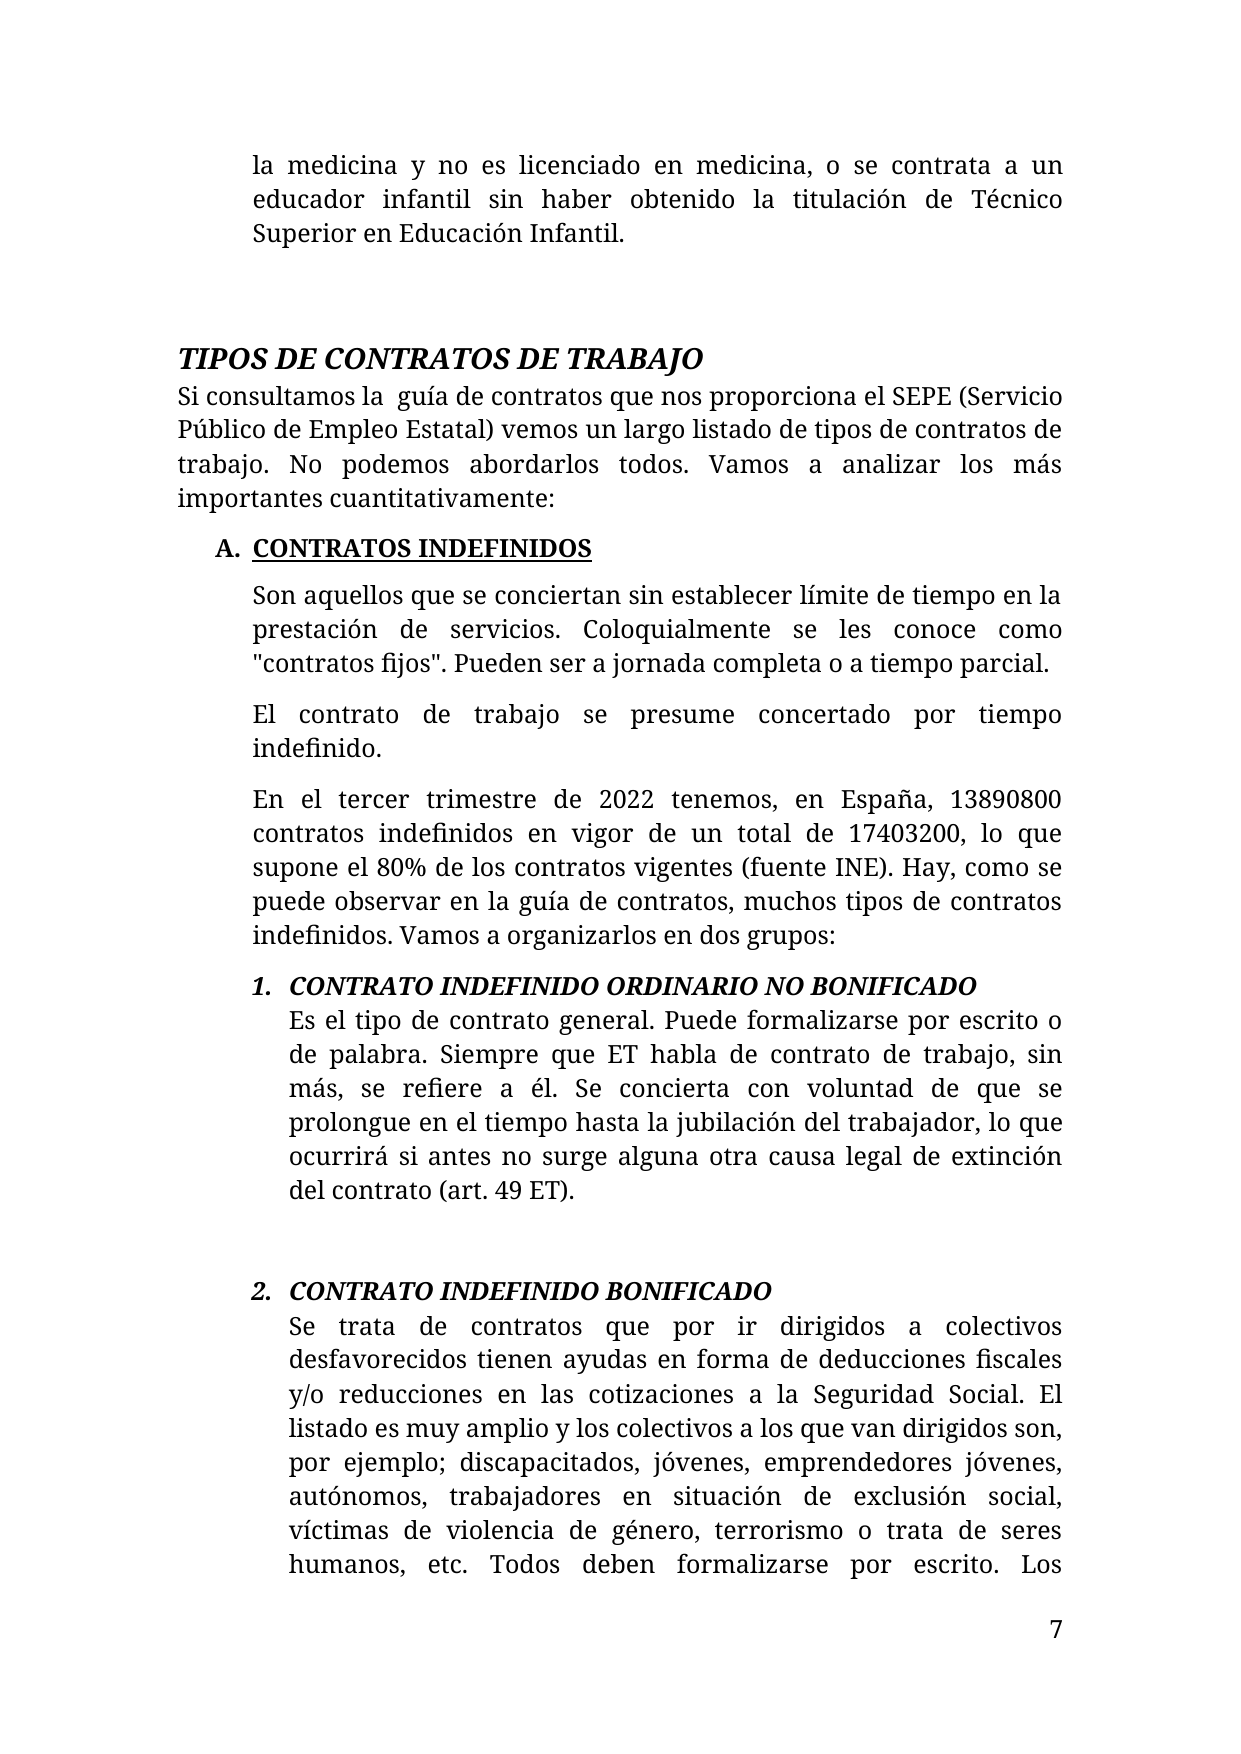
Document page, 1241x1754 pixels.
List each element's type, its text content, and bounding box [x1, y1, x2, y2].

list CONTRATO INDEFINIDO ORDINARIO NO BONIFICADO [251, 968, 1063, 1002]
text En el tercer trimestre de 2022 tenemos, en España, 13890800 contratos indefinidos en vigor de un total de 17403200, lo que supone el 80% de los contratos vigentes (fuente INE). Hay, como se puede observar en la guía de contratos, muchos tipos de contratos indefinidos. Vamos a organizarlos en dos grupos: [252, 781, 1063, 952]
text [288, 1308, 1063, 1581]
subtitle TIPOS DE CONTRATOS DE TRABAJO [177, 338, 1063, 378]
text Si consultamos la guía de contratos que nos proporciona el SEPE (Servicio Público de Empleo Estatal) vemos un largo listado de tipos de contratos de trabajo. No podemos abordarlos todos. Vamos a analizar los más importantes cuantitativamente: [177, 378, 1063, 514]
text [252, 148, 1063, 250]
text Es el tipo de contrato general. Puede formalizarse por escrito o de palabra. Siempre que ET habla de contrato de trabajo, sin más, se refiere a él. Se concierta con voluntad de que se prolongue en el tiempo hasta la jubilación del trabajador, lo que ocurrirá si antes no surge alguna otra causa legal de extinción del contrato (art. 49 ET). [288, 1002, 1063, 1207]
subtitle CONTRATOS INDEFINIDOS [215, 531, 1063, 565]
list CONTRATO INDEFINIDO BONIFICADO [251, 1274, 1063, 1308]
text El contrato de trabajo se presume concertado por tiempo indefinido. [252, 696, 1063, 764]
text Son aquellos que se conciertan sin establecer límite de tiempo en la prestación de servicios. Coloquialmente se les conoce como "contratos fijos". Pueden ser a jornada completa o a tiempo parcial. [252, 578, 1063, 680]
